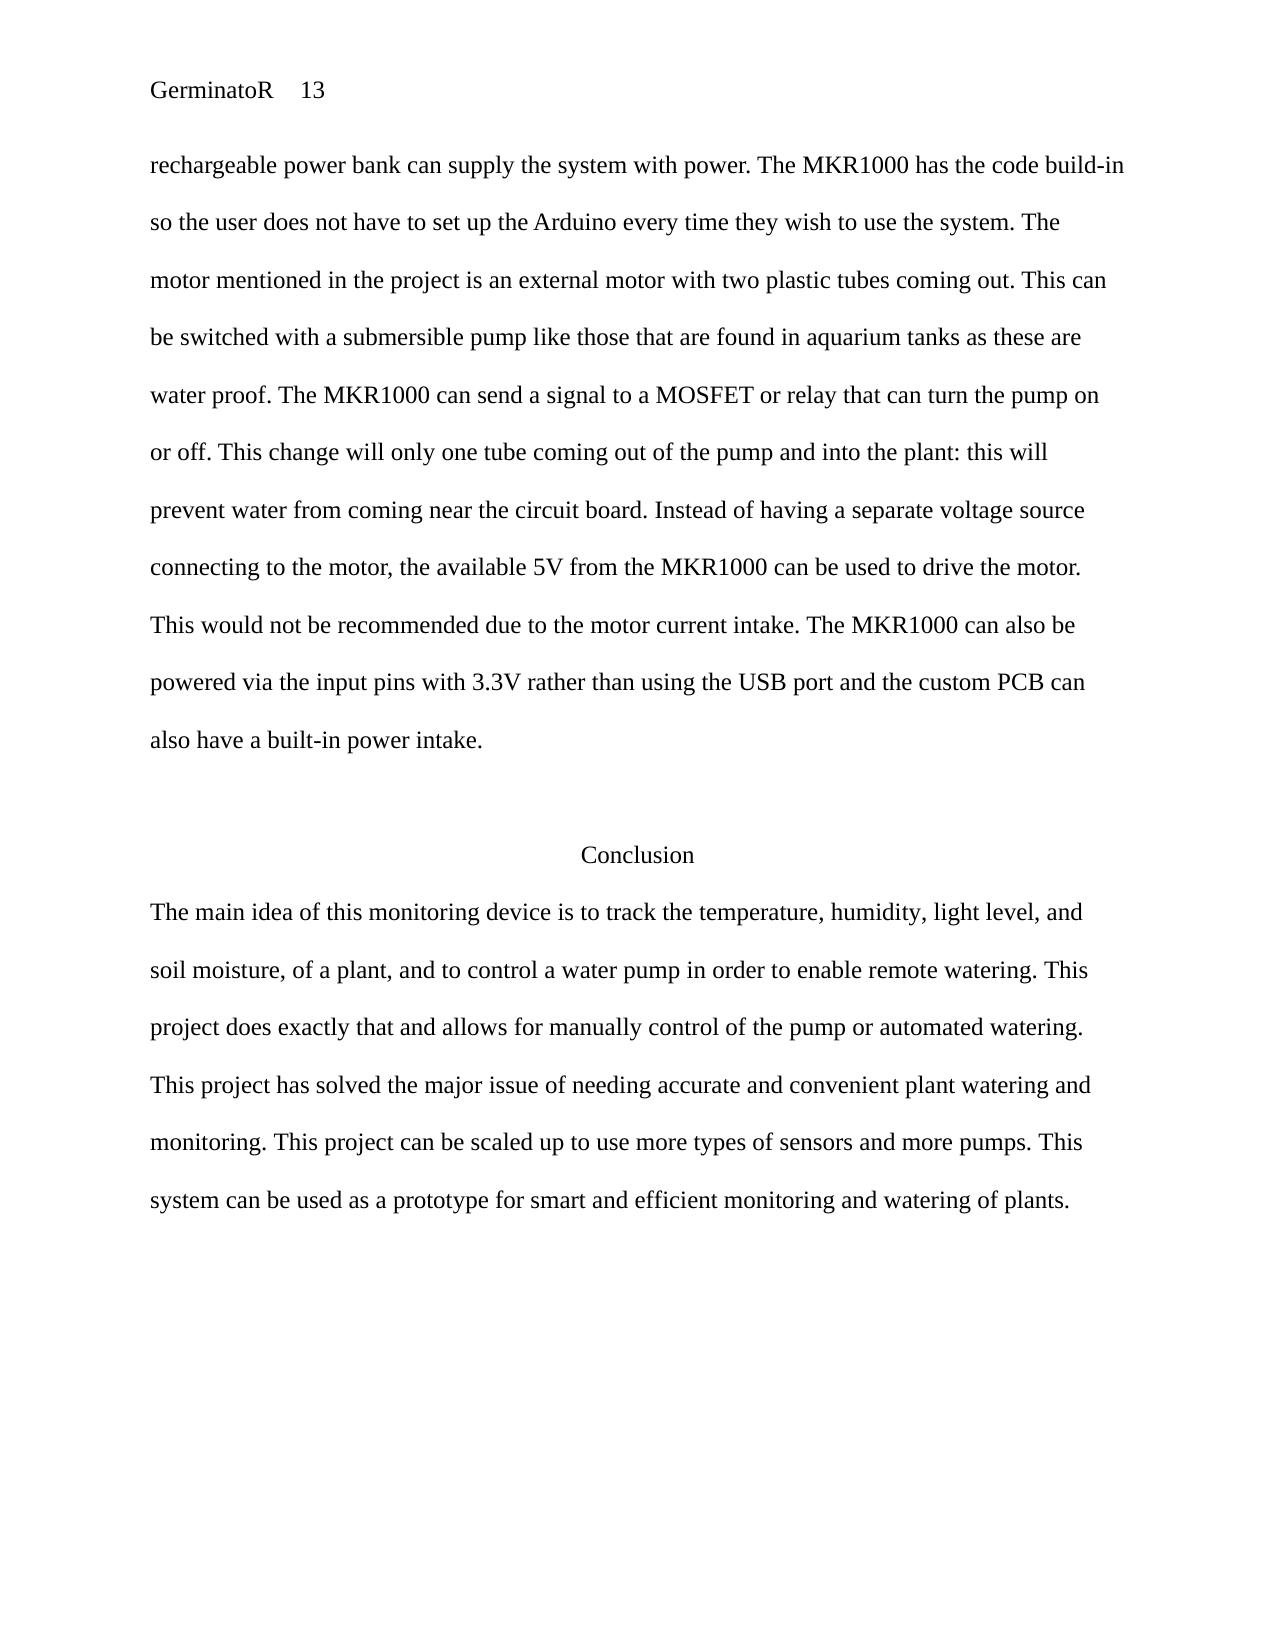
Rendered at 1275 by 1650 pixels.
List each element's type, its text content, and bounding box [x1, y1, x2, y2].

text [150, 150, 1125, 754]
text The main idea of this monitoring device is to track the temperature, humidity, light level, and soil moisture, of a plant, and to control a water pump in order to enable remote watering. This project does exactly that and allows for manually control of the pump or automated watering. This project has solved the major issue of needing accurate and convenient plant watering and monitoring. This project can be scaled up to use more types of sensors and more pumps. This system can be used as a prototype for smart and efficient monitoring and watering of plants. [150, 897, 1125, 1214]
subtitle Conclusion [150, 840, 1125, 869]
